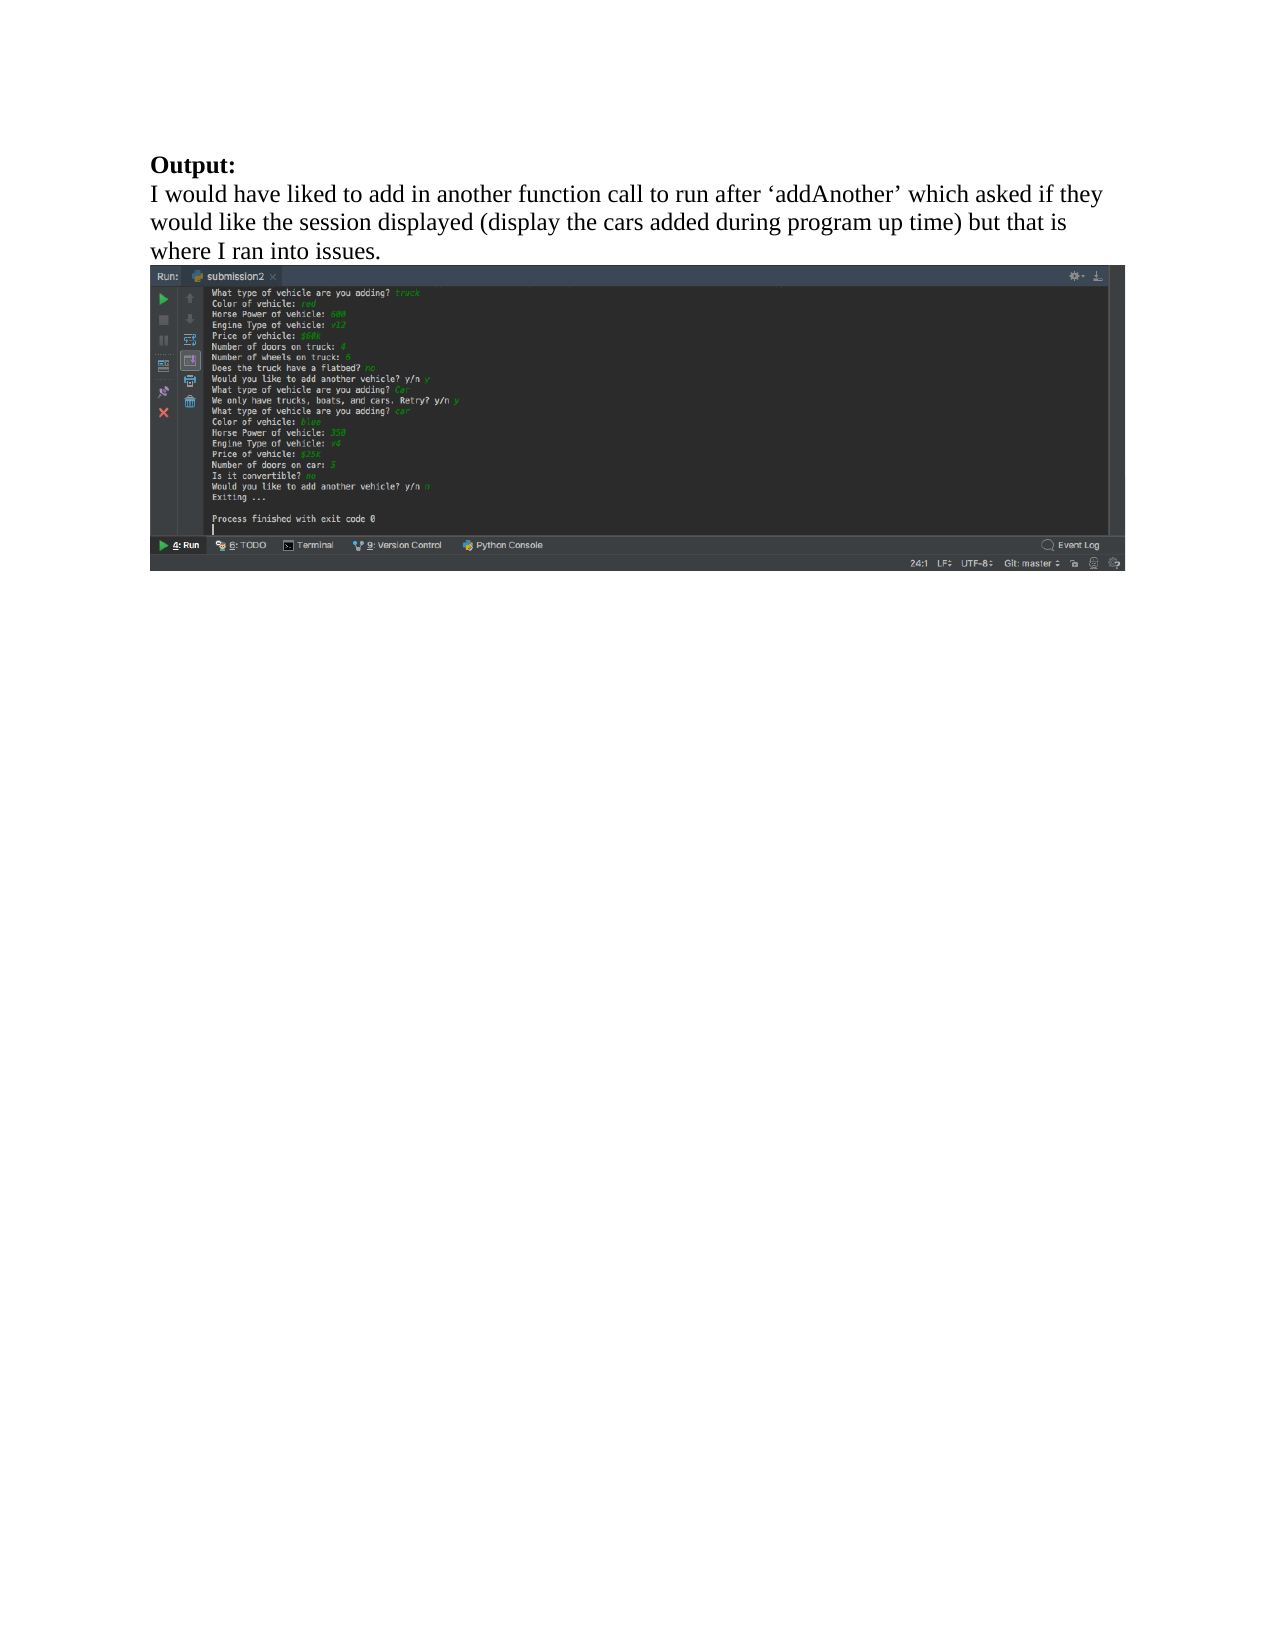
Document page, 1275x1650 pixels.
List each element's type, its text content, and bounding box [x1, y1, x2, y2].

picture [150, 265, 1125, 571]
text Output: [150, 150, 1125, 179]
text I would have liked to add in another function call to run after ‘addAnother’ which asked if they would like the session displayed (display the cars added during program up time) but that is where I ran into issues. [150, 179, 1125, 265]
